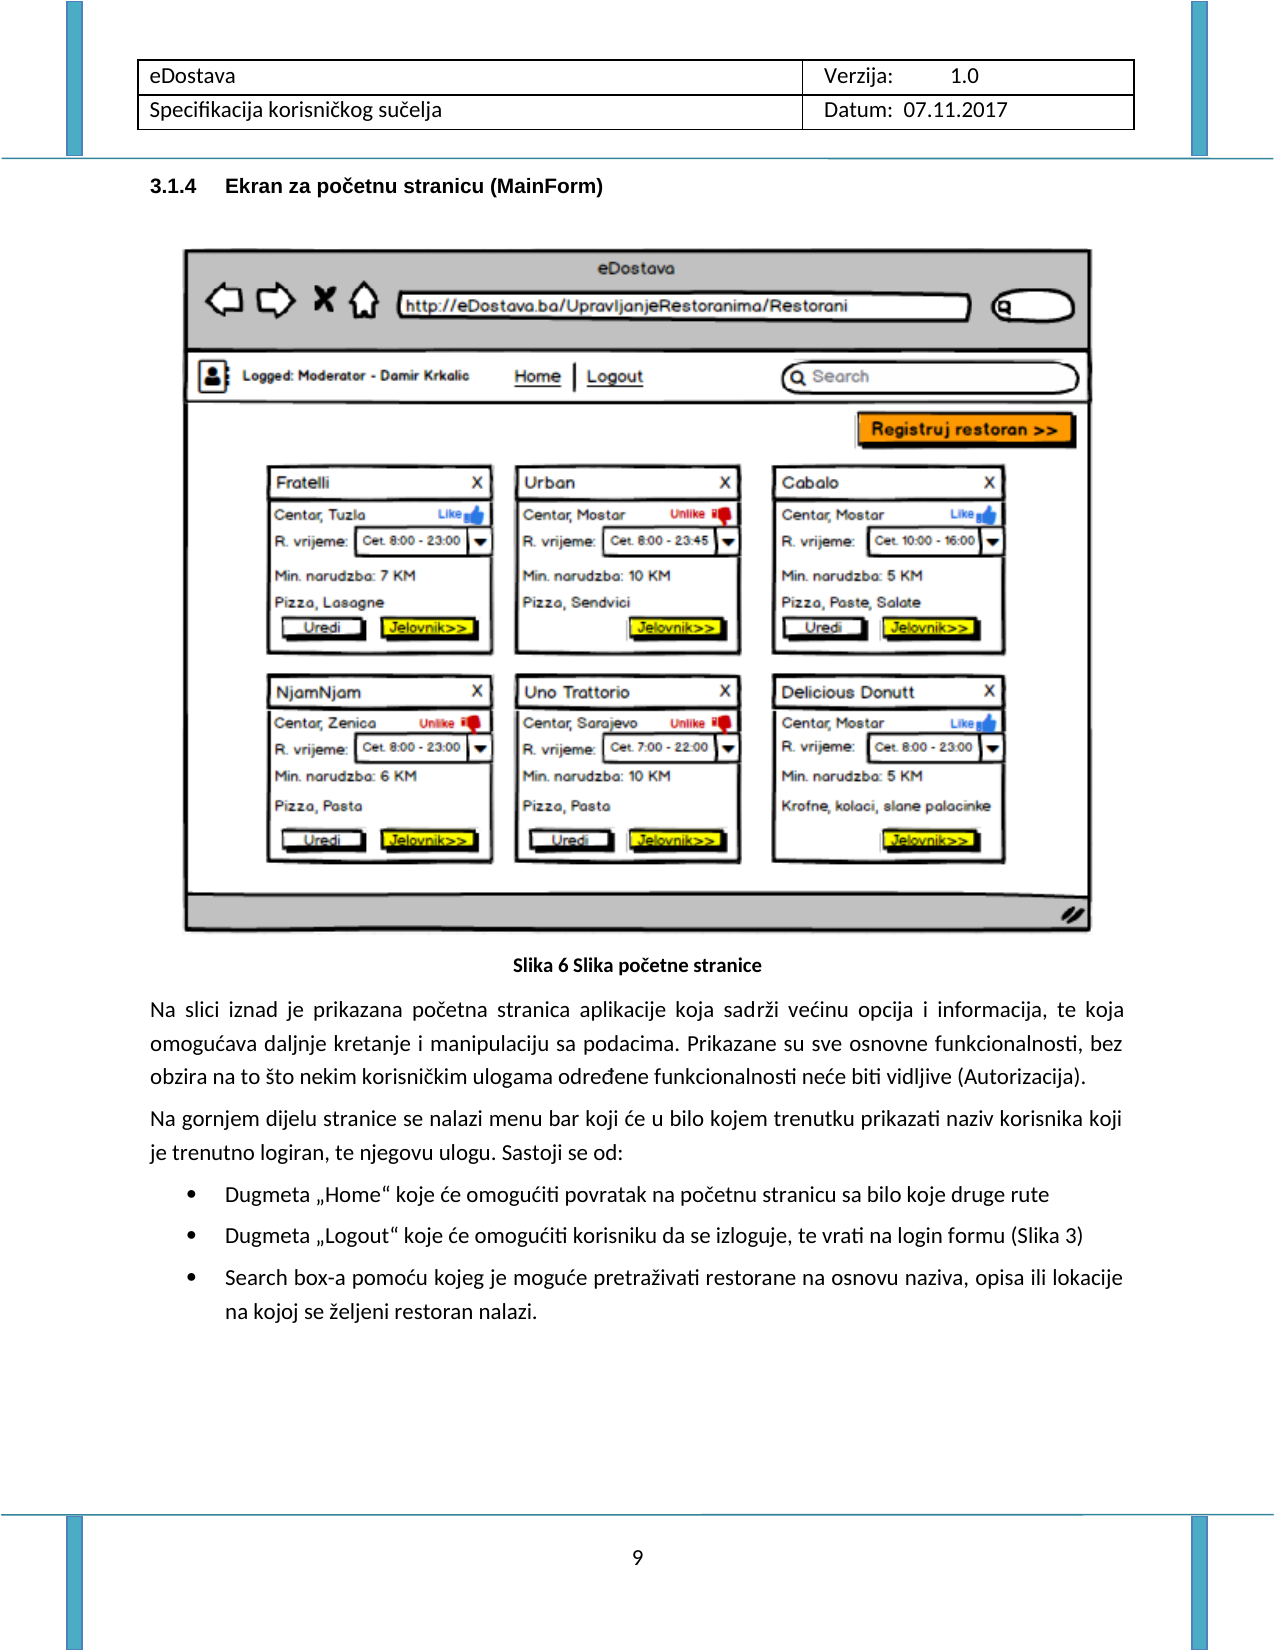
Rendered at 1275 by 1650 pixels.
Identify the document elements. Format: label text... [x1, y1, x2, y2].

text Na slici iznad je prikazana početna stranica aplikacije koja sadrži većinu opcija i informacija, te koja omogućava daljnje kretanje i manipulaciju sa podacima. Prikazane su sve osnovne funkcionalnosti, bez obzira na to što nekim korisničkim ulogama određene funkcionalnosti neće biti vidljive (Autorizacija). [150, 995, 1125, 1090]
picture [182, 248, 1093, 935]
text Slika 6 Slika početne stranice [150, 952, 1125, 978]
subtitle Ekran za početnu stranicu (MainForm) [150, 173, 1125, 198]
list Search box-a pomoću kojeg je moguće pretraživati restorane na osnovu naziva, opisa ili lokacije na kojoj se željeni restoran nalazi. [187, 1263, 1125, 1325]
text Na gornjem dijelu stranice se nalazi menu bar koji će u bilo kojem trenutku prikazati naziv korisnika koji je trenutno logiran, te njegovu ulogu. Sastoji se od: [150, 1104, 1125, 1166]
list Dugmeta „Logout“ koje će omogućiti korisniku da se izloguje, te vrati na login formu (Slika 3) [187, 1222, 1125, 1249]
list Dugmeta „Home“ koje će omogućiti povratak na početnu stranicu sa bilo koje druge rute [187, 1180, 1125, 1208]
